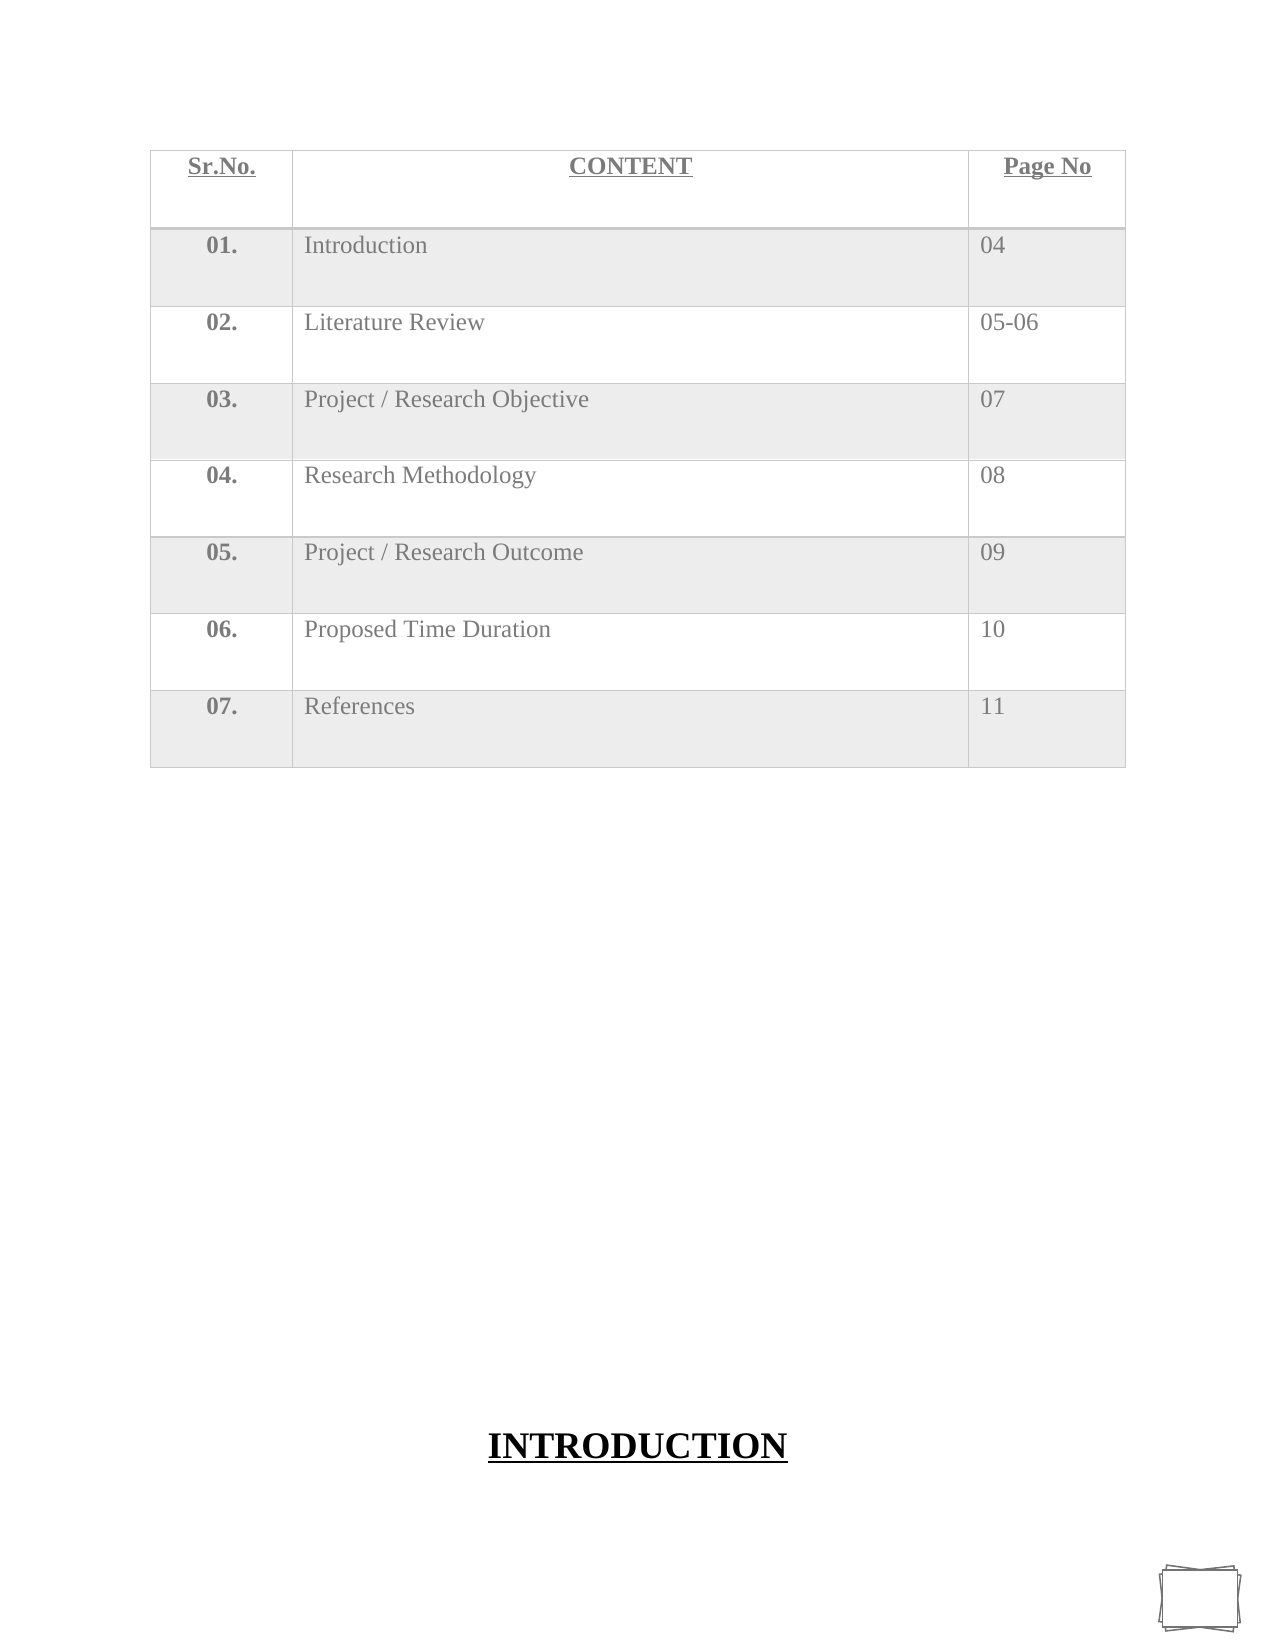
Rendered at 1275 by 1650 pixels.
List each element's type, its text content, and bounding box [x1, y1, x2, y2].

table_cell 02. [151, 307, 292, 383]
table_cell 11 [969, 691, 1125, 767]
table_cell 08 [969, 461, 1125, 536]
table_cell 04. [151, 461, 292, 536]
text INTRODUCTION [150, 1423, 1125, 1467]
table_cell 10 [969, 614, 1125, 690]
table_cell 05-06 [969, 307, 1125, 383]
table_header Sr.No. [151, 151, 292, 227]
table_cell 04 [969, 230, 1125, 306]
table_cell 05. [151, 538, 292, 613]
table_cell 07. [151, 691, 292, 767]
table_cell 06. [151, 614, 292, 690]
table_cell 07 [969, 384, 1125, 459]
table_cell Project / Research Outcome [293, 538, 968, 613]
table_cell References [293, 691, 968, 767]
table_header Page No [969, 151, 1125, 227]
table_cell 03. [151, 384, 292, 459]
table_cell Research Methodology [293, 461, 968, 536]
table_cell Project / Research Objective [293, 384, 968, 459]
table_cell 09 [969, 538, 1125, 613]
table_cell Introduction [293, 230, 968, 306]
table_cell Proposed Time Duration [293, 614, 968, 690]
table_cell Literature Review [293, 307, 968, 383]
table_header CONTENT [293, 151, 968, 227]
table_cell 01. [151, 230, 292, 306]
